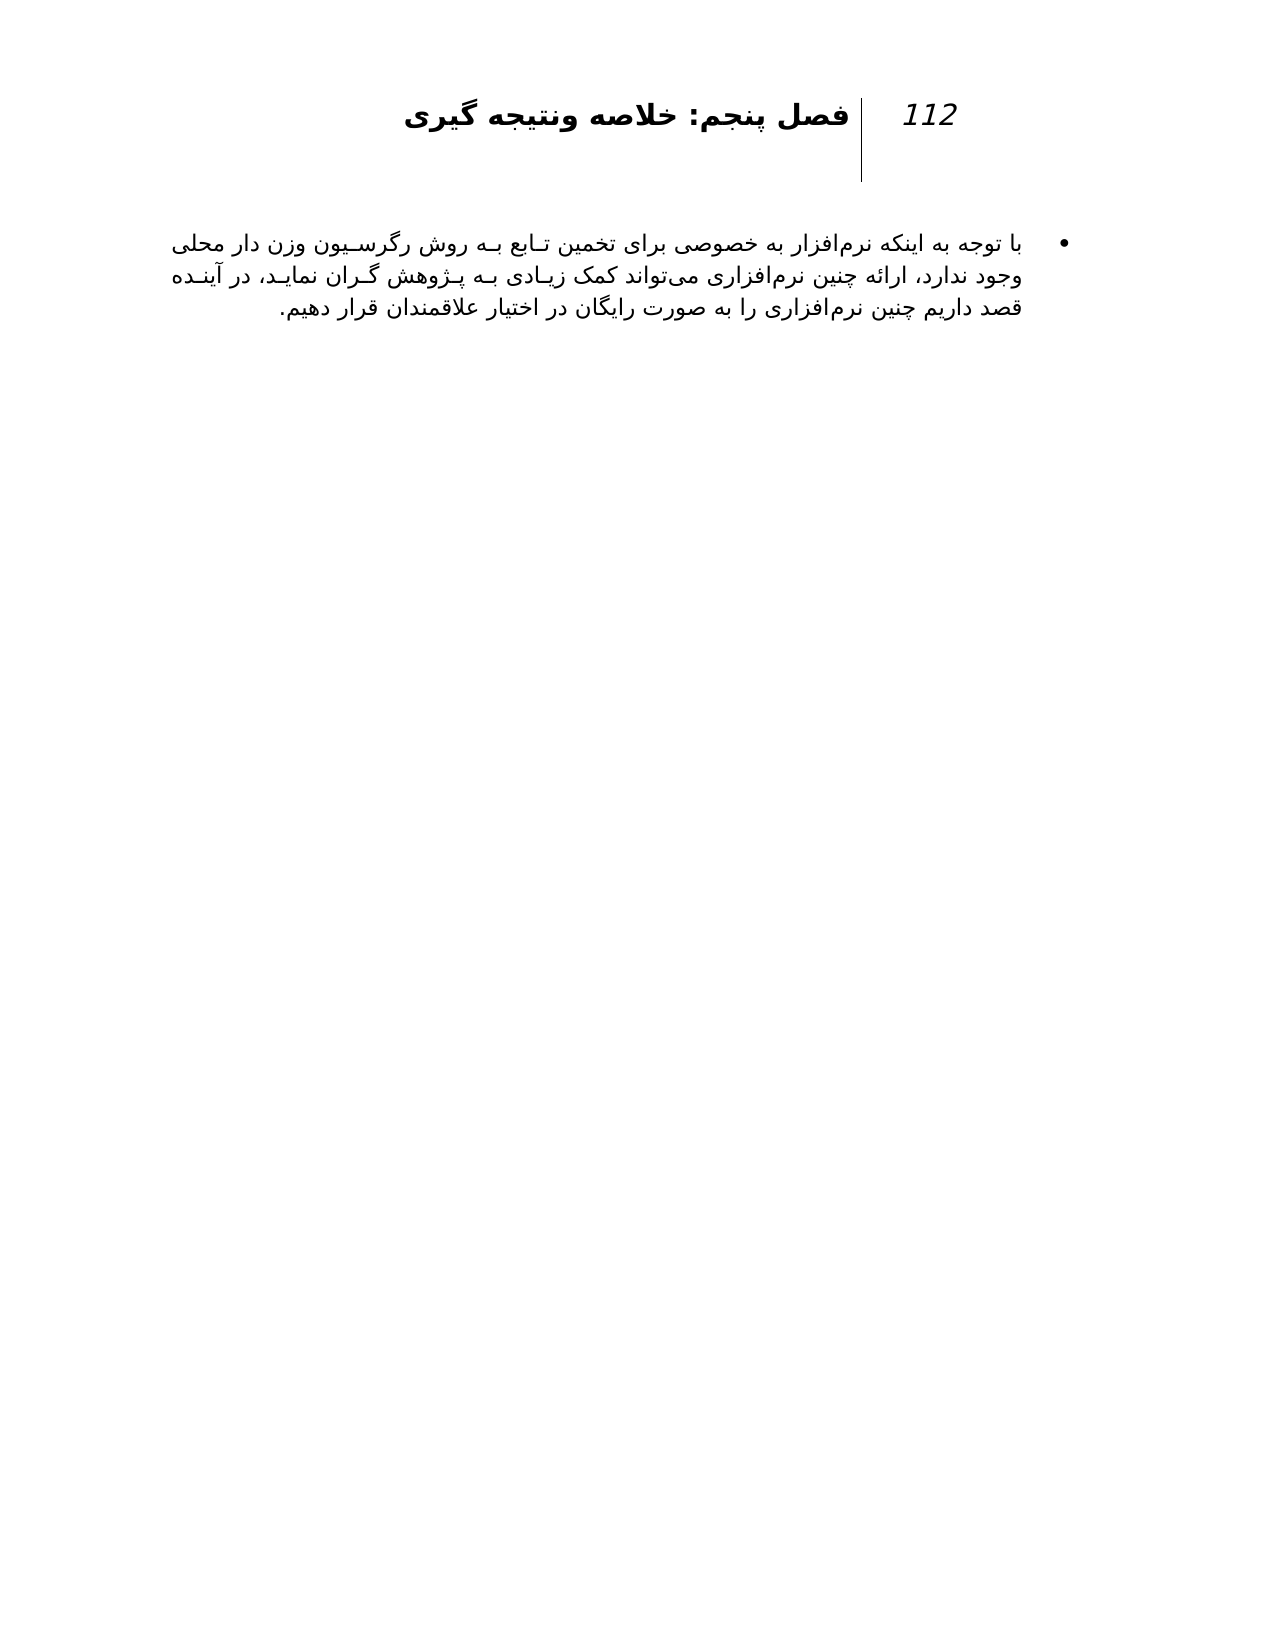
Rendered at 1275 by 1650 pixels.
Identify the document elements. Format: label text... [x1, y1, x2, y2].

list با توجه به اینکه نرم‌افزار به خصوصی برای تخمین تابع به روش رگرسیون وزن دار محلی وجود ندارد، ارائه چنین نرم‌افزاری می‌تواند کمک زیادی به پژوهش گران نماید، در آینده قصد داریم چنین نرم‌افزاری را به صورت رایگان در اختیار علاقمندان قرار دهیم. [171, 230, 1060, 321]
